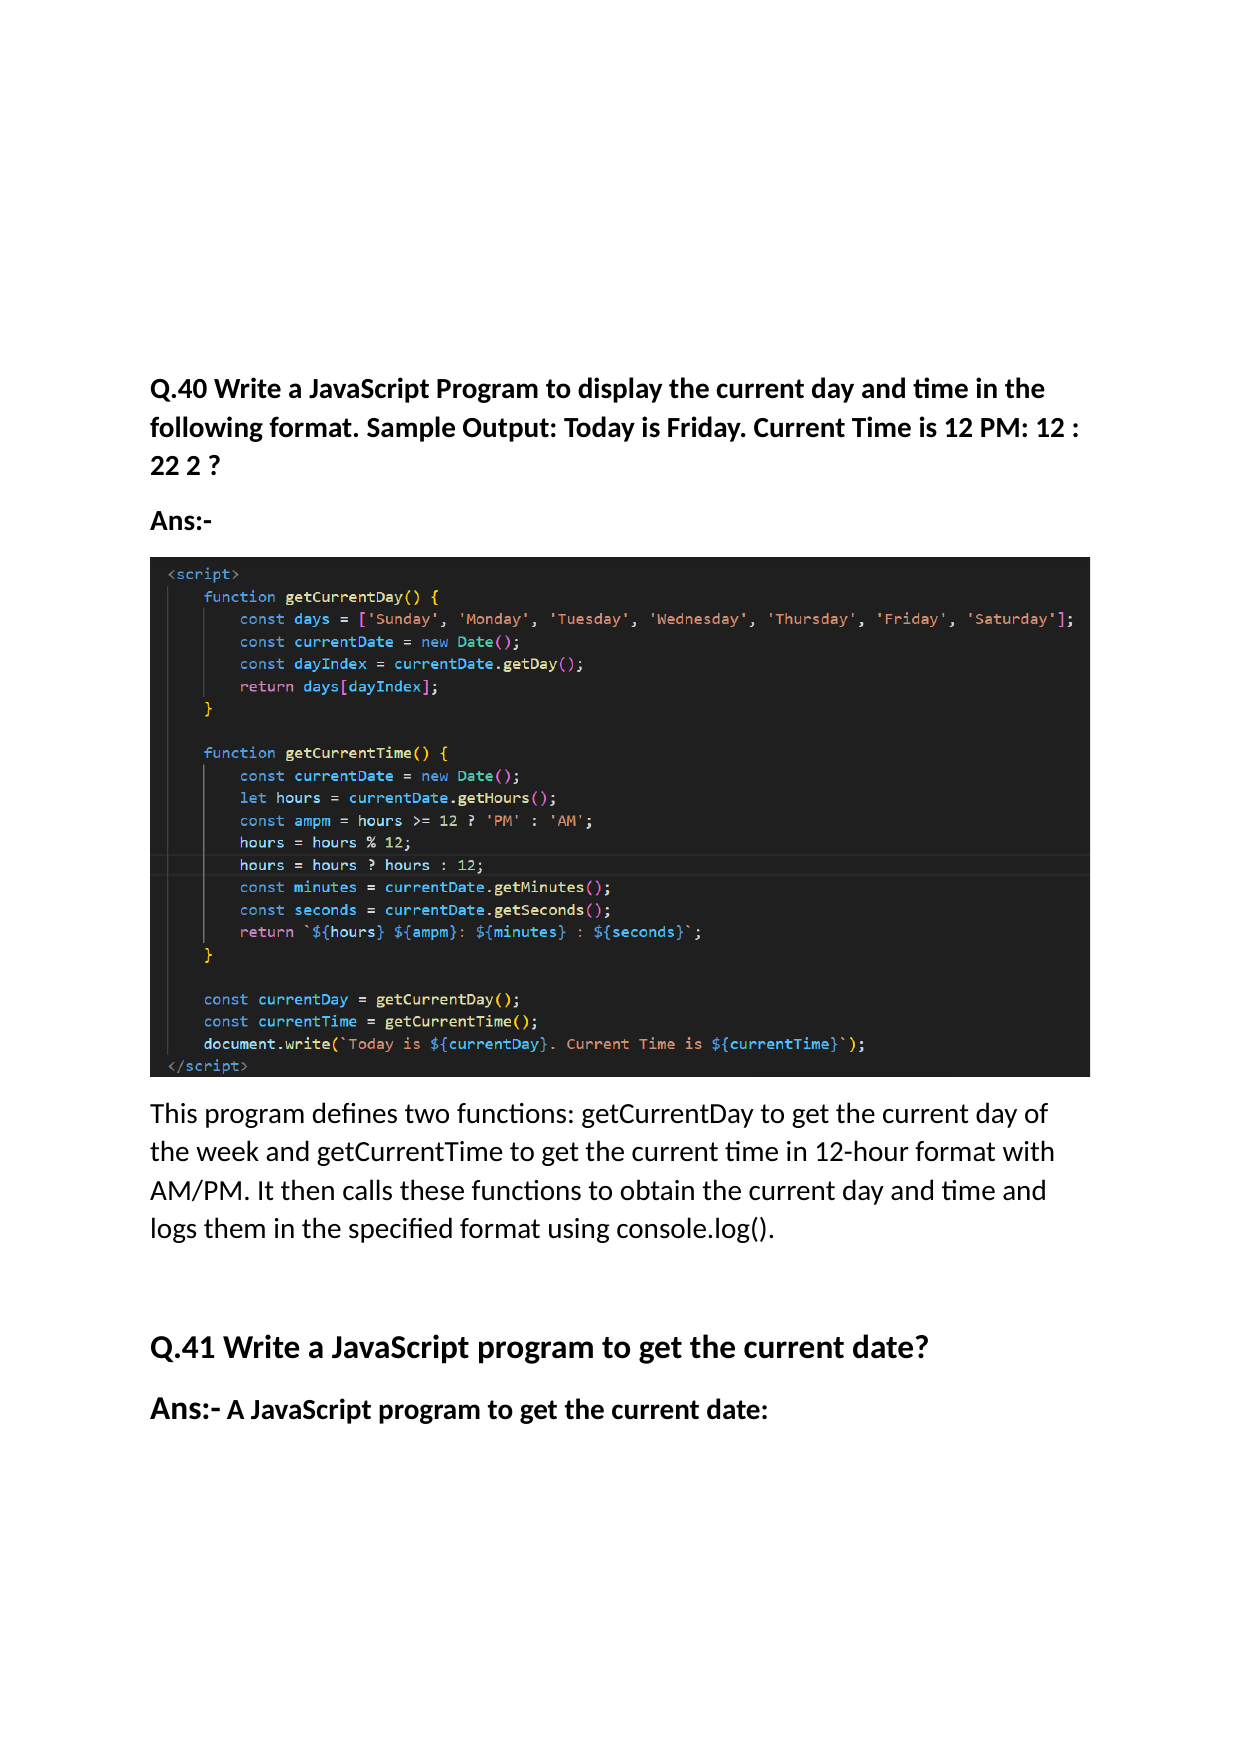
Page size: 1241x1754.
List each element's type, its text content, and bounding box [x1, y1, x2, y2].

picture [150, 557, 1091, 1077]
text Ans:- A JavaScript program to get the current date: [150, 1387, 1090, 1427]
text Ans:- [150, 502, 1090, 538]
text Q.41 Write a JavaScript program to get the current date? [150, 1326, 1090, 1367]
text This program defines two functions: getCurrentDay to get the current day of the week and getCurrentTime to get the current time in 12-hour format with AM/PM. It then calls these functions to obtain the current day and time and logs them in the specified format using console.log(). [150, 1095, 1090, 1246]
text Q.40 Write a JavaScript Program to display the current day and time in the following format. Sample Output: Today is Friday. Current Time is 12 PM: 12 : 22 2 ? [150, 370, 1090, 483]
